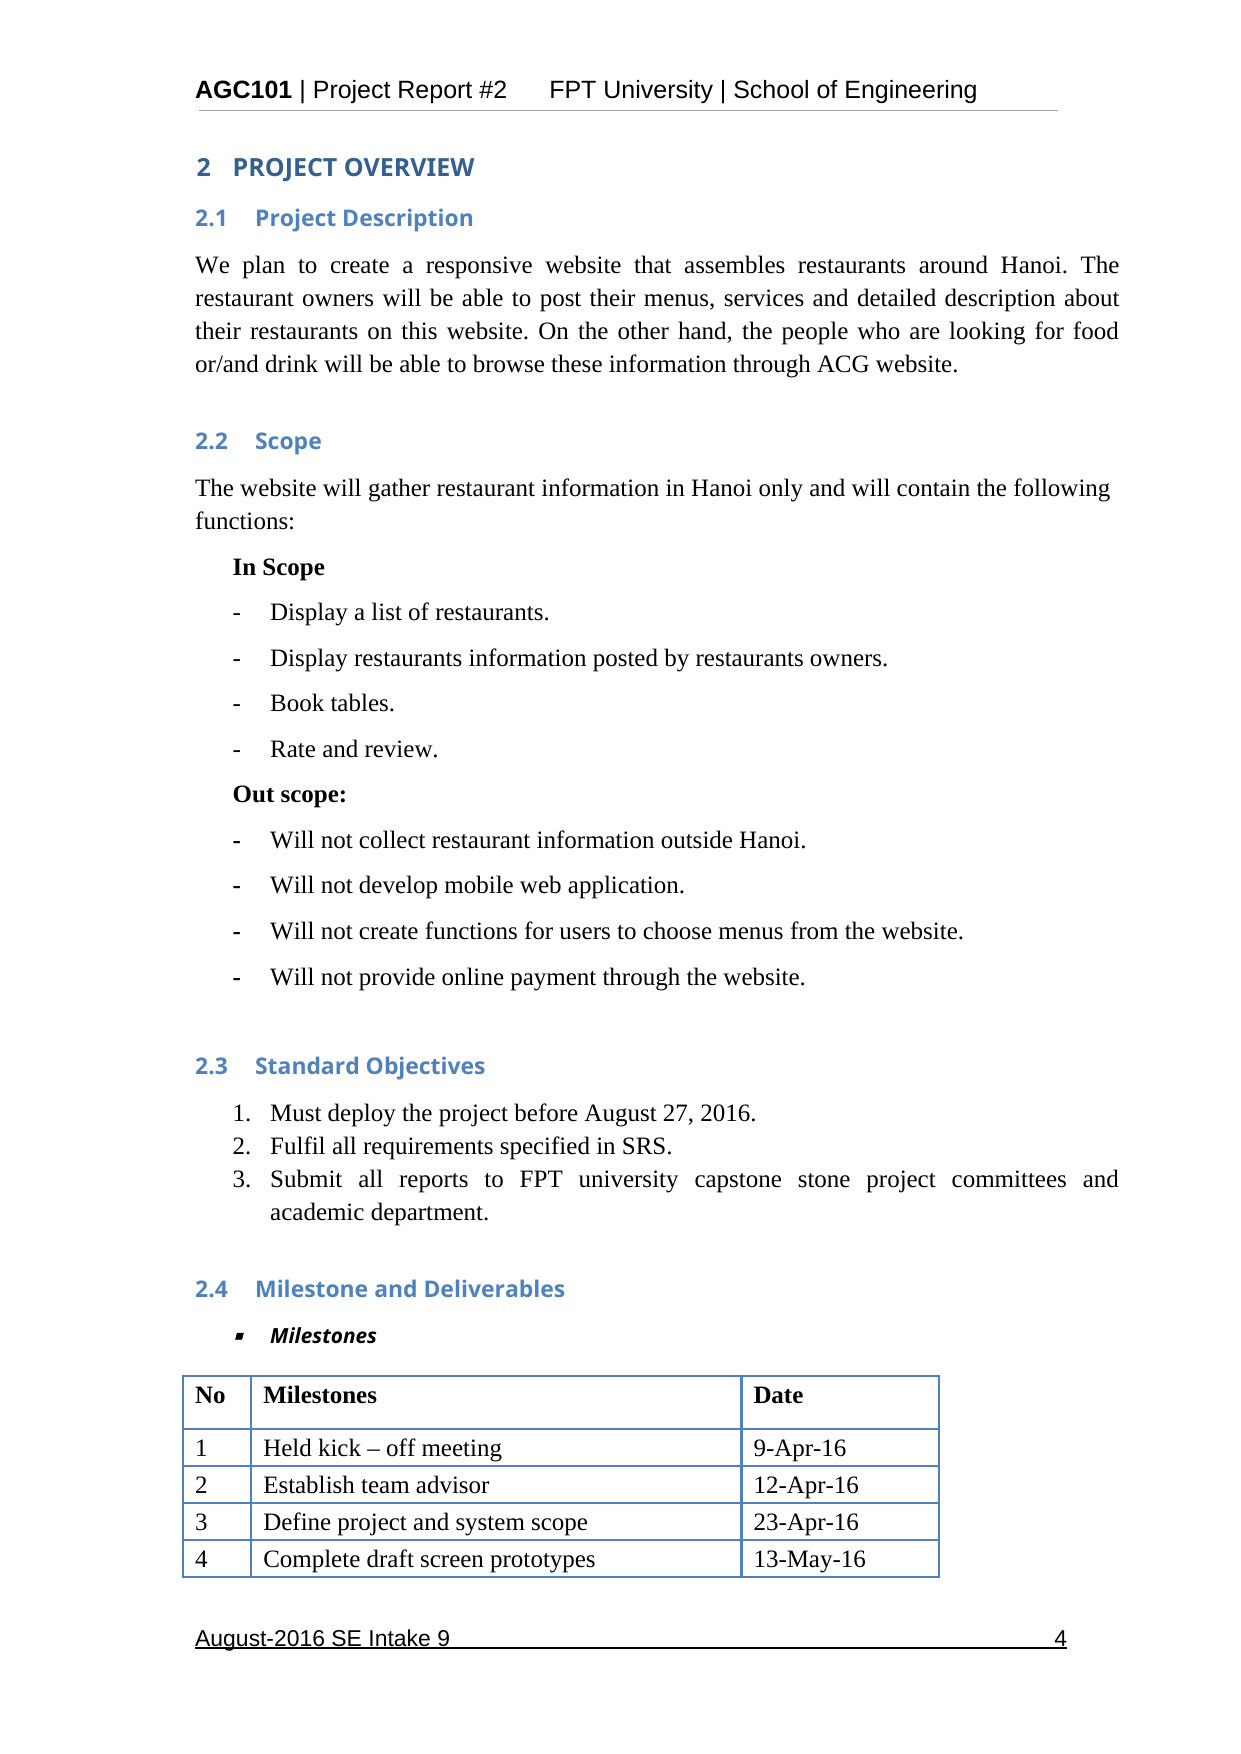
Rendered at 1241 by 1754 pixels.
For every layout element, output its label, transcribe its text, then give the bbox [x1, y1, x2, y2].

list Will not develop mobile web application. [232, 871, 1120, 899]
list Will not provide online payment through the website. [232, 962, 1120, 990]
table_cell Held kick – off meeting [252, 1430, 740, 1465]
table_cell 4 [184, 1541, 250, 1576]
table_cell 9-Apr-16 [743, 1430, 938, 1465]
list Will not collect restaurant information outside Hanoi. [232, 825, 1120, 854]
text In Scope [195, 552, 1120, 581]
list Milestones [232, 1321, 1120, 1350]
list Display restaurants information posted by restaurants owners. [232, 643, 1120, 672]
list Rate and review. [232, 734, 1120, 763]
table_cell 1 [184, 1430, 250, 1465]
subtitle Standard Objectives [195, 1050, 1120, 1081]
table_header No [184, 1377, 250, 1428]
text Out scope: [232, 779, 1120, 808]
subtitle PROJECT OVERVIEW [196, 150, 1120, 184]
table_cell Establish team advisor [252, 1467, 740, 1502]
list Submit all reports to FPT university capstone stone project committees and academic department. [232, 1164, 1120, 1226]
list Display a list of restaurants. [232, 597, 1120, 626]
subtitle Milestone and Deliverables [195, 1273, 1120, 1304]
subtitle Project Description [195, 202, 1120, 233]
table_header Date [743, 1377, 938, 1428]
table_cell Define project and system scope [252, 1504, 740, 1539]
list Book tables. [232, 688, 1120, 717]
subtitle Scope [195, 425, 1120, 456]
table_cell 2 [184, 1467, 250, 1502]
table_cell 3 [184, 1504, 250, 1539]
table_cell Complete draft screen prototypes [252, 1541, 740, 1576]
table_cell 13-May-16 [743, 1541, 938, 1576]
text The website will gather restaurant information in Hanoi only and will contain the following functions: [195, 473, 1120, 535]
list Will not create functions for users to choose menus from the website. [232, 916, 1120, 945]
table_cell 12-Apr-16 [743, 1467, 938, 1502]
table_cell 23-Apr-16 [743, 1504, 938, 1539]
list We plan to create a responsive website that assembles restaurants around Hanoi. The restaurant owners will be able to post their menus, services and detailed description about their restaurants on this website. On the other hand, the people who are looking for food or/and drink will be able to browse these information through ACG website. [195, 250, 1120, 378]
list Must deploy the project before August 27, 2016. [232, 1098, 1120, 1127]
table_header Milestones [252, 1377, 740, 1428]
list Fulfil all requirements specified in SRS. [232, 1131, 1120, 1160]
